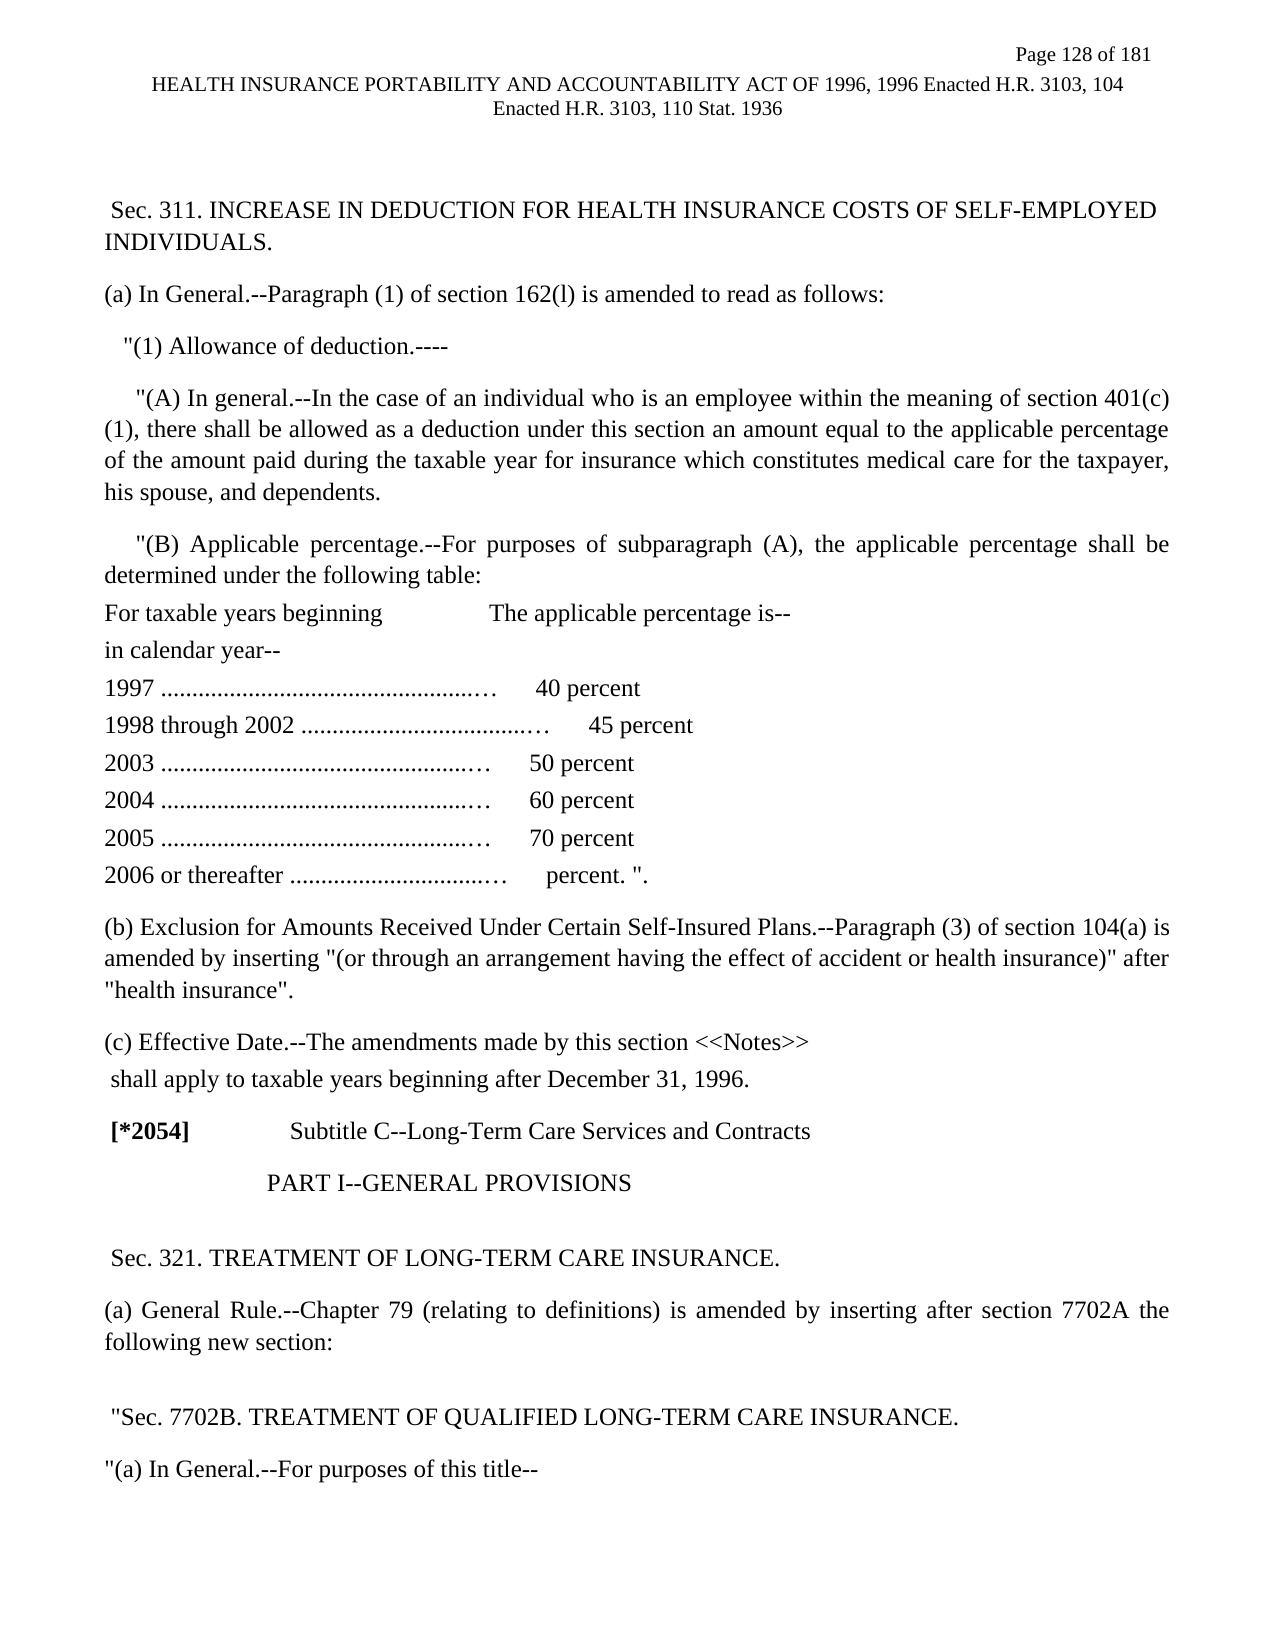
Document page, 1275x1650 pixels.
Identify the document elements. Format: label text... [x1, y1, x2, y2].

text 2006 or thereafter ...............................… percent. ". [104, 858, 1171, 889]
text shall apply to taxable years beginning after December 31, 1996. [104, 1062, 1171, 1093]
text 2005 .................................................… 70 percent [104, 820, 1171, 851]
text 1997 ..................................................… 40 percent [104, 670, 1171, 701]
text For taxable years beginning The applicable percentage is-- [104, 595, 1171, 626]
text Sec. 311. INCREASE IN DEDUCTION FOR HEALTH INSURANCE COSTS OF SELF-EMPLOYED INDIVIDUALS. [104, 162, 1171, 256]
text "Sec. 7702B. TREATMENT OF QUALIFIED LONG-TERM CARE INSURANCE. [104, 1368, 1171, 1431]
text "(B) Applicable percentage.--For purposes of subparagraph (A), the applicable percentage shall be determined under the following table: [104, 526, 1171, 589]
text in calendar year-- [104, 633, 1171, 664]
text (a) General Rule.--Chapter 79 (relating to definitions) is amended by inserting after section 7702A the following new section: [104, 1293, 1171, 1356]
text (a) In General.--Paragraph (1) of section 162(l) is amended to read as follows: [104, 276, 1171, 308]
text 2003 .................................................… 50 percent [104, 745, 1171, 776]
text [*2054] Subtitle C--Long-Term Care Services and Contracts [104, 1114, 1171, 1145]
text (c) Effective Date.--The amendments made by this section <<Notes>> [104, 1024, 1171, 1056]
text "(a) In General.--For purposes of this title-- [104, 1451, 1171, 1483]
text 1998 through 2002 ....................................… 45 percent [104, 708, 1171, 739]
text PART I--GENERAL PROVISIONS [104, 1166, 1171, 1197]
text "(1) Allowance of deduction.---- [104, 328, 1171, 360]
text Sec. 321. TREATMENT OF LONG-TERM CARE INSURANCE. [104, 1210, 1171, 1272]
text 2004 .................................................… 60 percent [104, 783, 1171, 814]
text (b) Exclusion for Amounts Received Under Certain Self-Insured Plans.--Paragraph (3) of section 104(a) is amended by inserting "(or through an arrangement having the effect of accident or health insurance)" after "health insurance". [104, 910, 1171, 1003]
text "(A) In general.--In the case of an individual who is an employee within the meaning of section 401(c)(1), there shall be allowed as a deduction under this section an amount equal to the applicable percentage of the amount paid during the taxable year for insurance which constitutes medical care for the taxpayer, his spouse, and dependents. [104, 381, 1171, 506]
